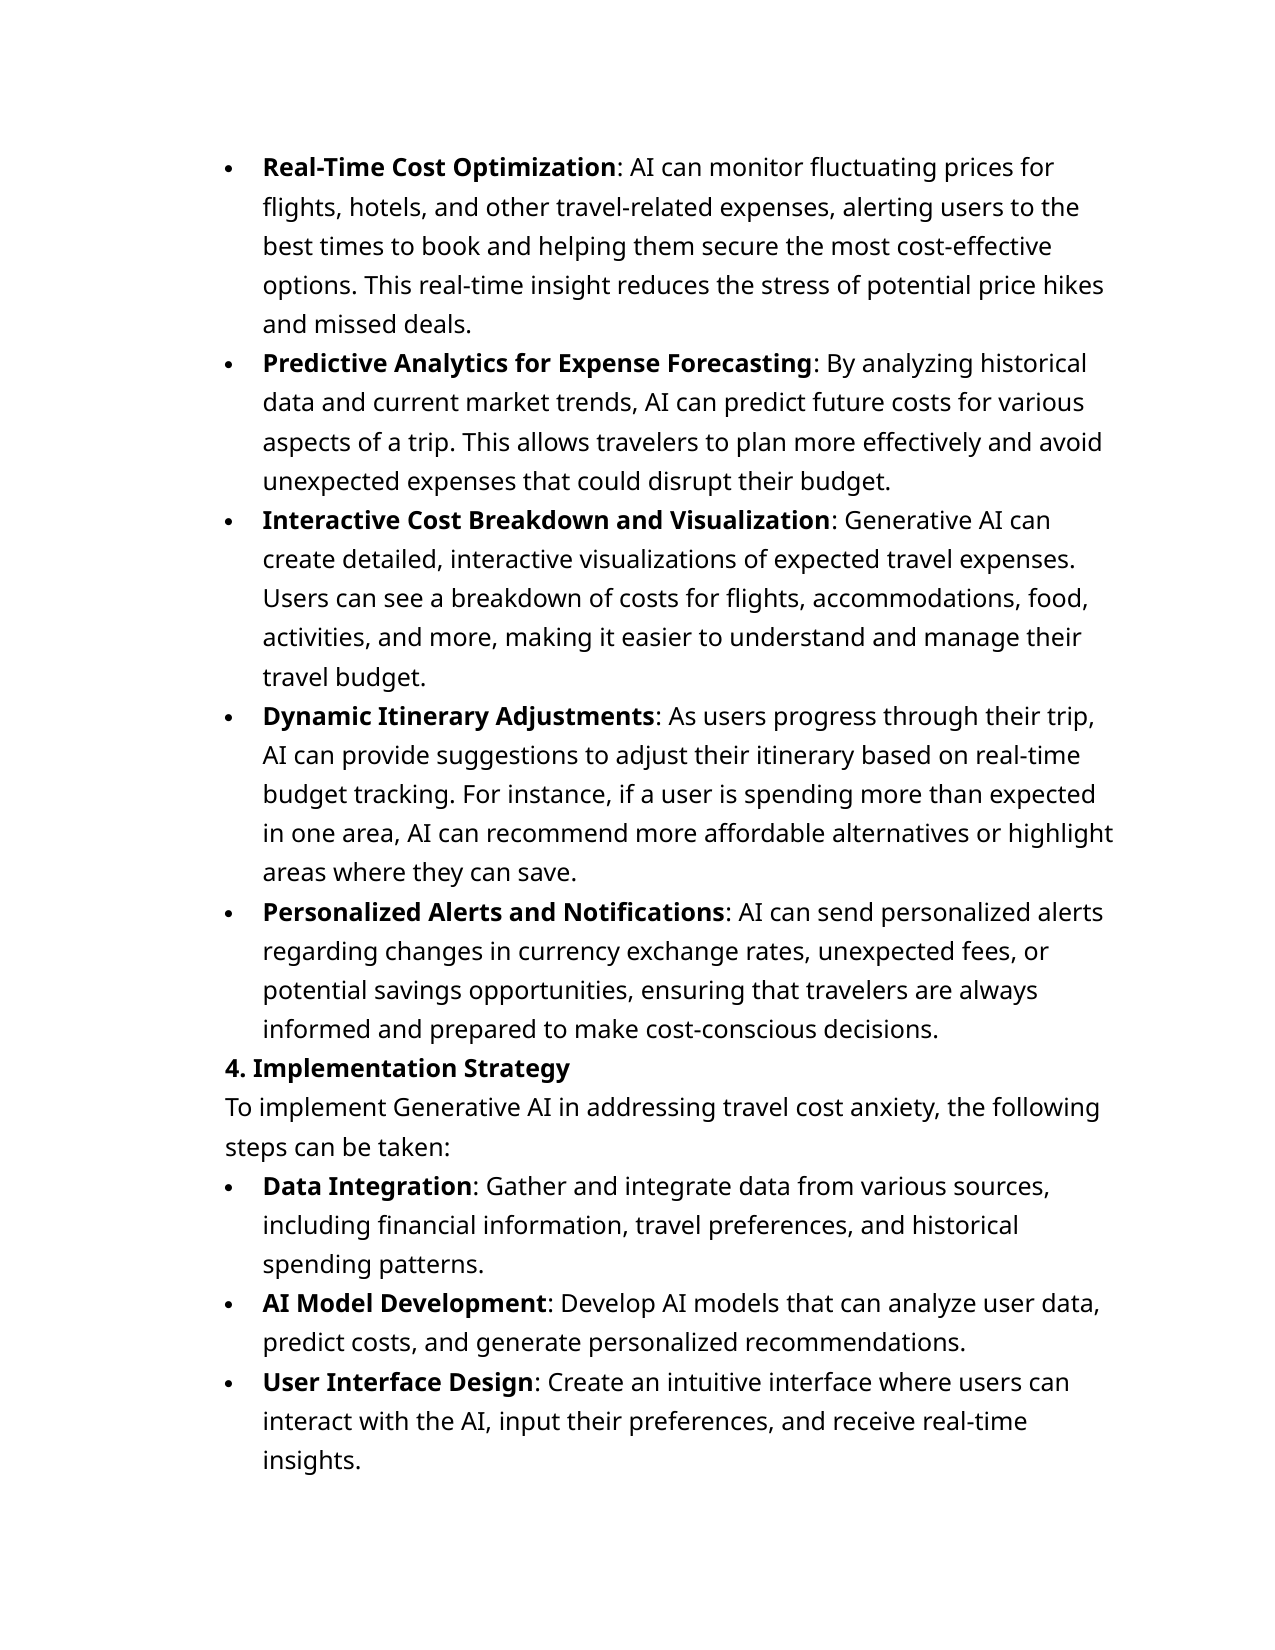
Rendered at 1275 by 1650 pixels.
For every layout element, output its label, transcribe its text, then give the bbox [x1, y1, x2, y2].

list Interactive Cost Breakdown and Visualization: Generative AI can create detailed, interactive visualizations of expected travel expenses. Users can see a breakdown of costs for flights, accommodations, food, activities, and more, making it easier to understand and manage their travel budget. [225, 502, 1125, 693]
list Personalized Alerts and Notifications: AI can send personalized alerts regarding changes in currency exchange rates, unexpected fees, or potential savings opportunities, ensuring that travelers are always informed and prepared to make cost-conscious decisions. [225, 894, 1125, 1046]
list Real-Time Cost Optimization: AI can monitor fluctuating prices for flights, hotels, and other travel-related expenses, alerting users to the best times to book and helping them secure the most cost-effective options. This real-time insight reduces the stress of potential price hikes and missed deals. [225, 150, 1125, 341]
list Data Integration: Gather and integrate data from various sources, including financial information, travel preferences, and historical spending patterns. [225, 1168, 1125, 1281]
list AI Model Development: Develop AI models that can analyze user data, predict costs, and generate personalized recommendations. [225, 1286, 1125, 1359]
list Predictive Analytics for Expense Forecasting: By analyzing historical data and current market trends, AI can predict future costs for various aspects of a trip. This allows travelers to plan more effectively and avoid unexpected expenses that could disrupt their budget. [225, 346, 1125, 497]
list Dynamic Itinerary Adjustments: As users progress through their trip, AI can provide suggestions to adjust their itinerary based on real-time budget tracking. For instance, if a user is spending more than expected in one area, AI can recommend more affordable alternatives or highlight areas where they can save. [225, 698, 1125, 889]
list To implement Generative AI in addressing travel cost anxiety, the following steps can be taken: [225, 1090, 1125, 1163]
list User Interface Design: Create an intuitive interface where users can interact with the AI, input their preferences, and receive real-time insights. [225, 1364, 1125, 1477]
list 4. Implementation Strategy [225, 1051, 1125, 1085]
